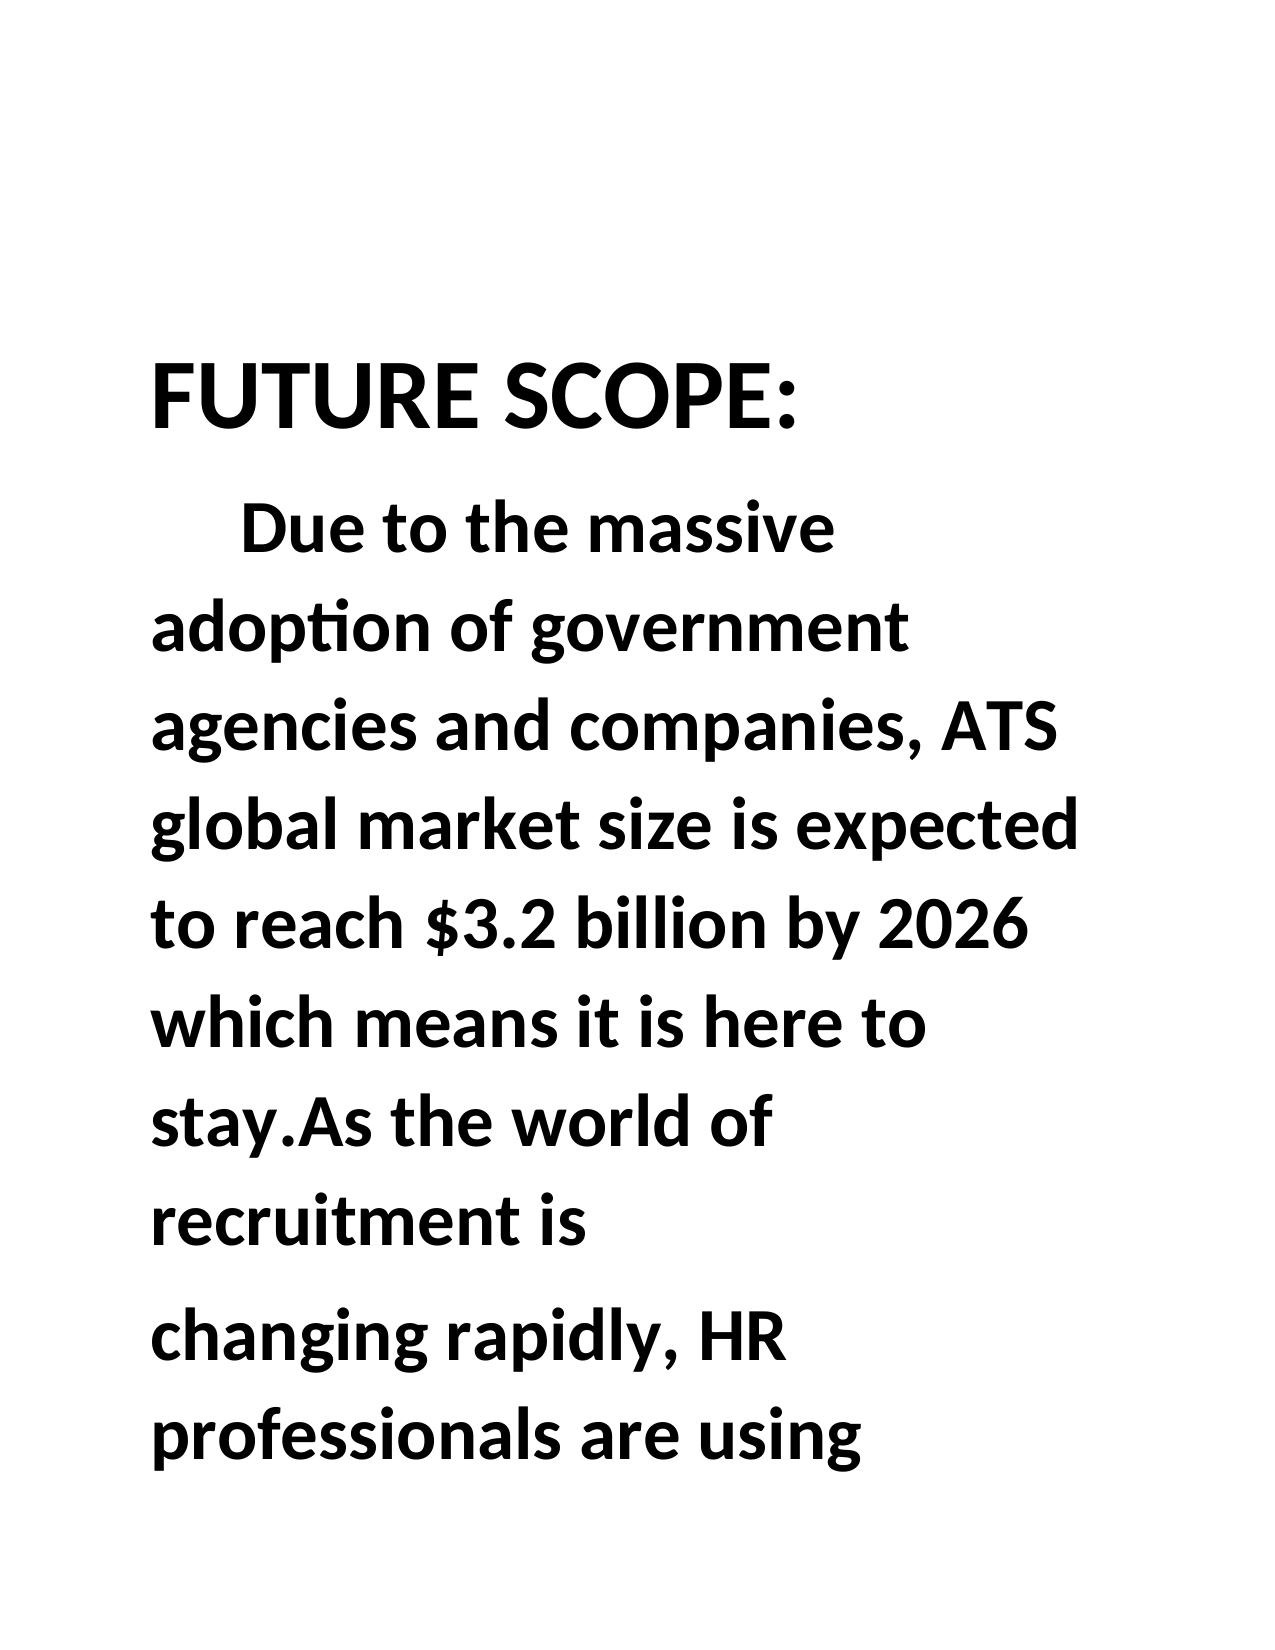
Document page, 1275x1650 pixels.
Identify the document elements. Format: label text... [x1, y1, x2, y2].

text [150, 1288, 1125, 1478]
text Due to the massive adoption of government agencies and companies, ATS global market size is expected to reach $3.2 billion by 2026 which means it is here to stay.As the world of recruitment is [150, 480, 1125, 1264]
text FUTURE SCOPE: [150, 332, 1125, 454]
